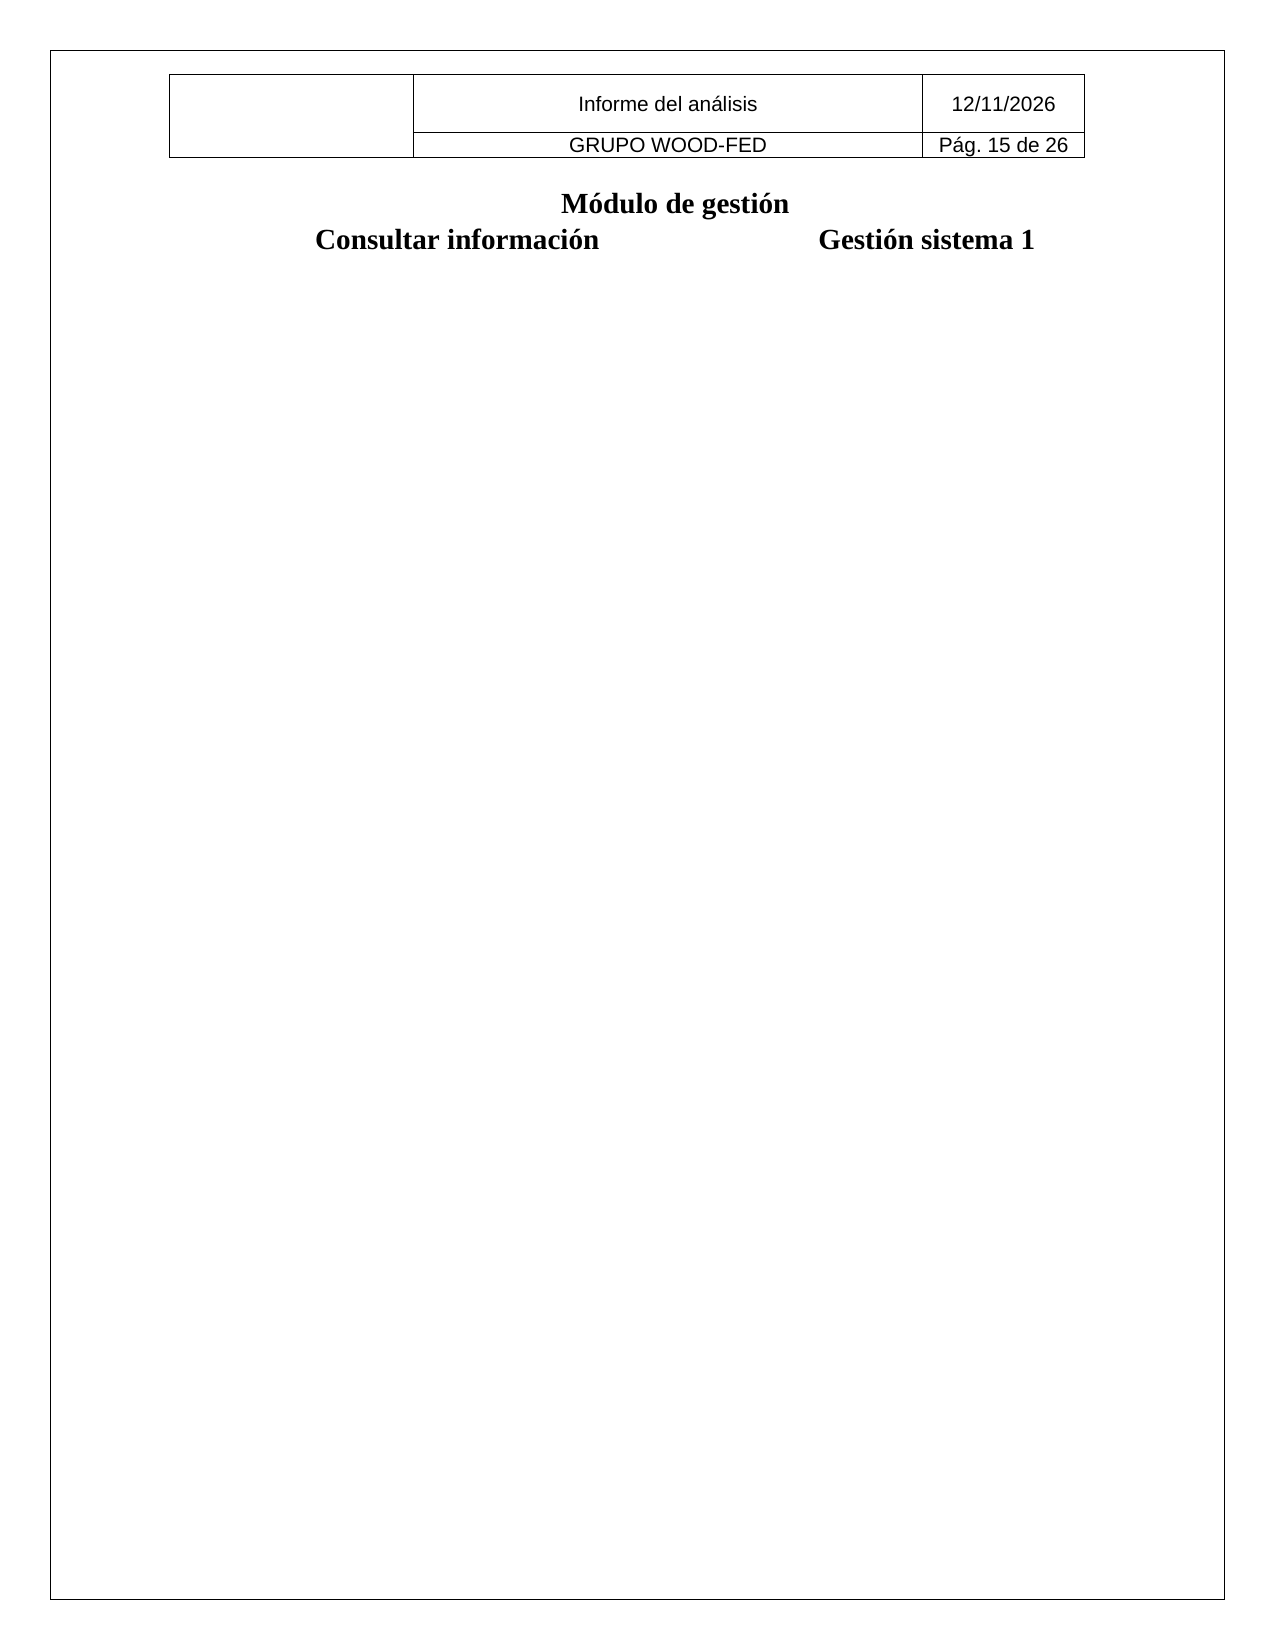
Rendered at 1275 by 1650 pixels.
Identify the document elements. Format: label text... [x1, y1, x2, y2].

list Módulo de gestión [252, 186, 1098, 220]
list Consultar información Gestión sistema 1 [252, 222, 1098, 256]
